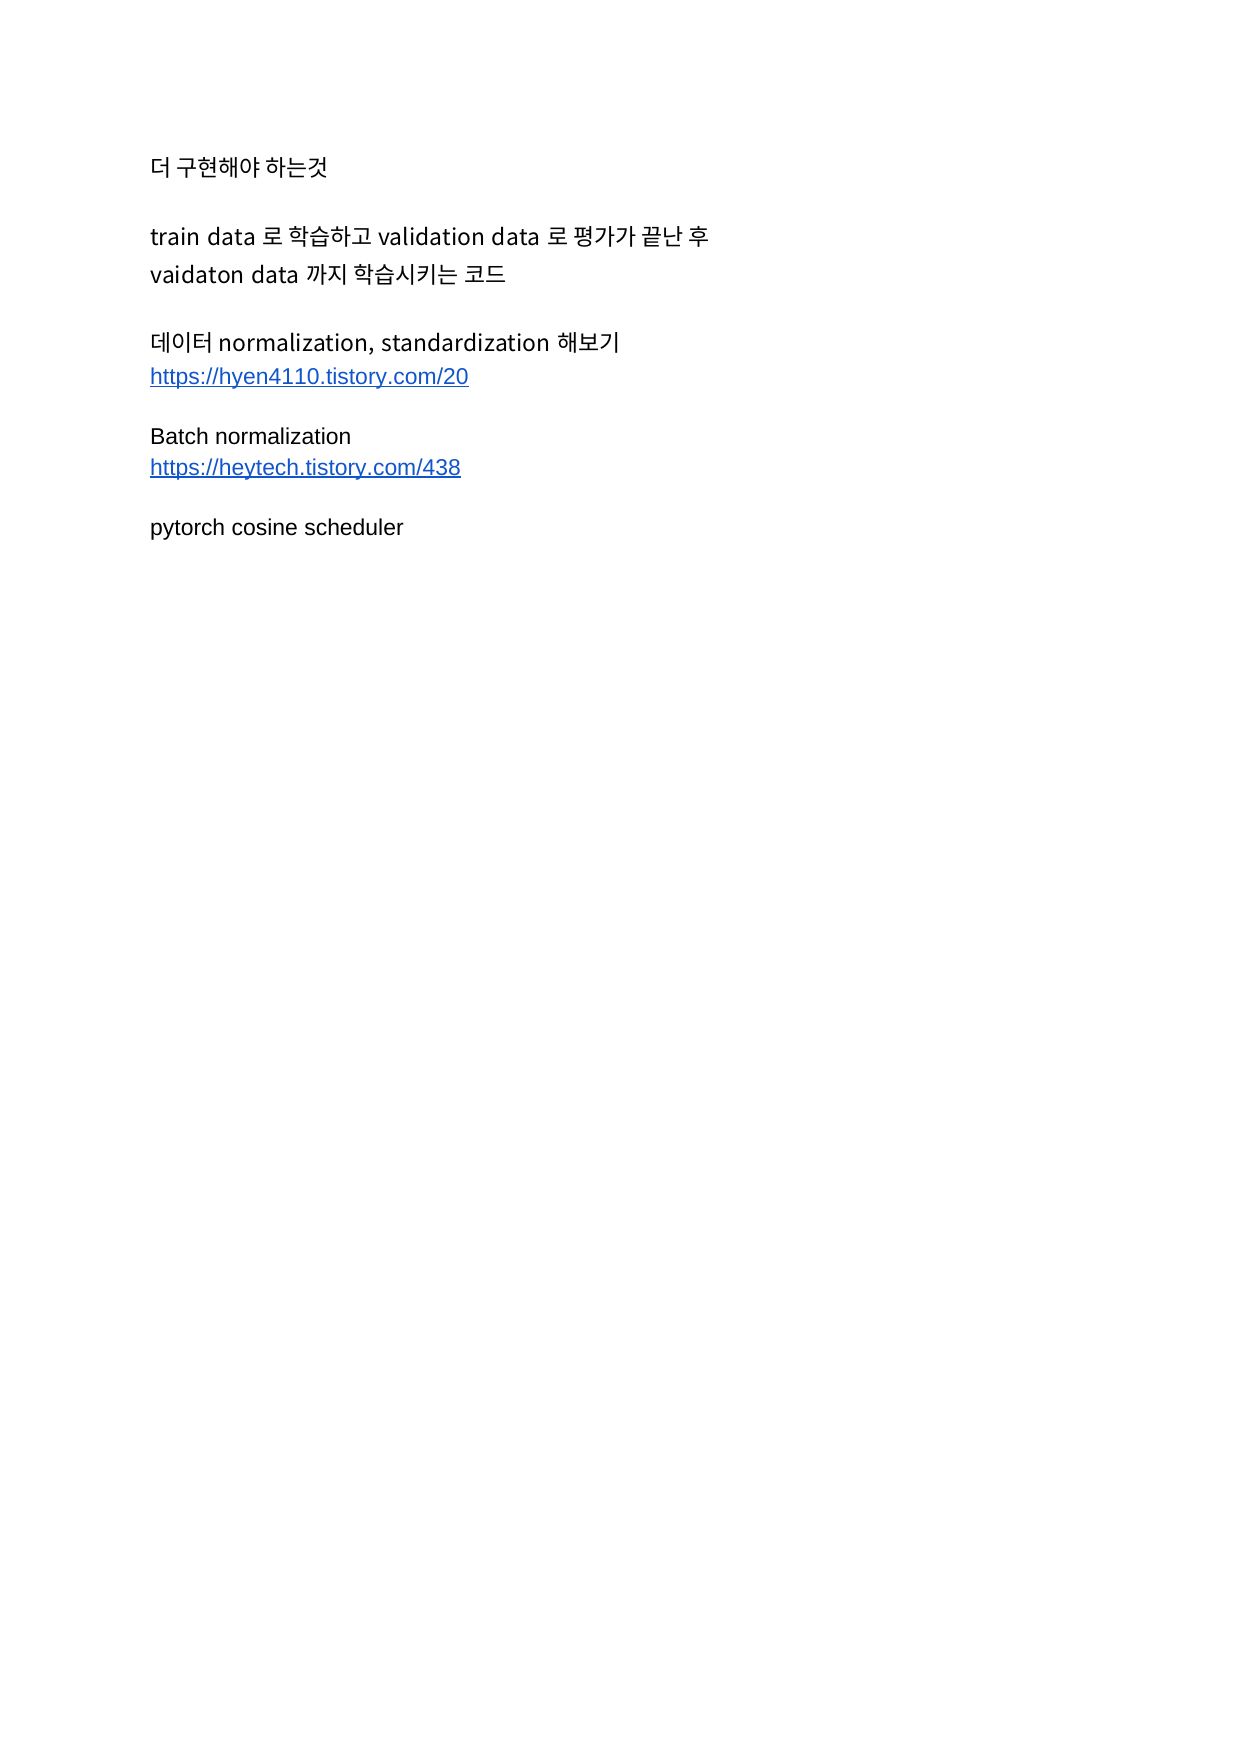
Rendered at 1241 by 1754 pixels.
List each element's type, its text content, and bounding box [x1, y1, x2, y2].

text train data 로 학습하고 validation data 로 평가가 끝난 후 [150, 218, 1090, 252]
text 더 구현해야 하는것 [150, 150, 1090, 183]
text https://hyen4110.tistory.com/20 [150, 363, 1090, 389]
text pytorch cosine scheduler [150, 514, 1090, 540]
text https://heytech.tistory.com/438 [150, 453, 1090, 480]
text Batch normalization [150, 423, 1090, 450]
text 데이터 normalization, standardization 해보기 [150, 325, 1090, 358]
text vaidaton data 까지 학습시키는 코드 [150, 256, 1090, 290]
